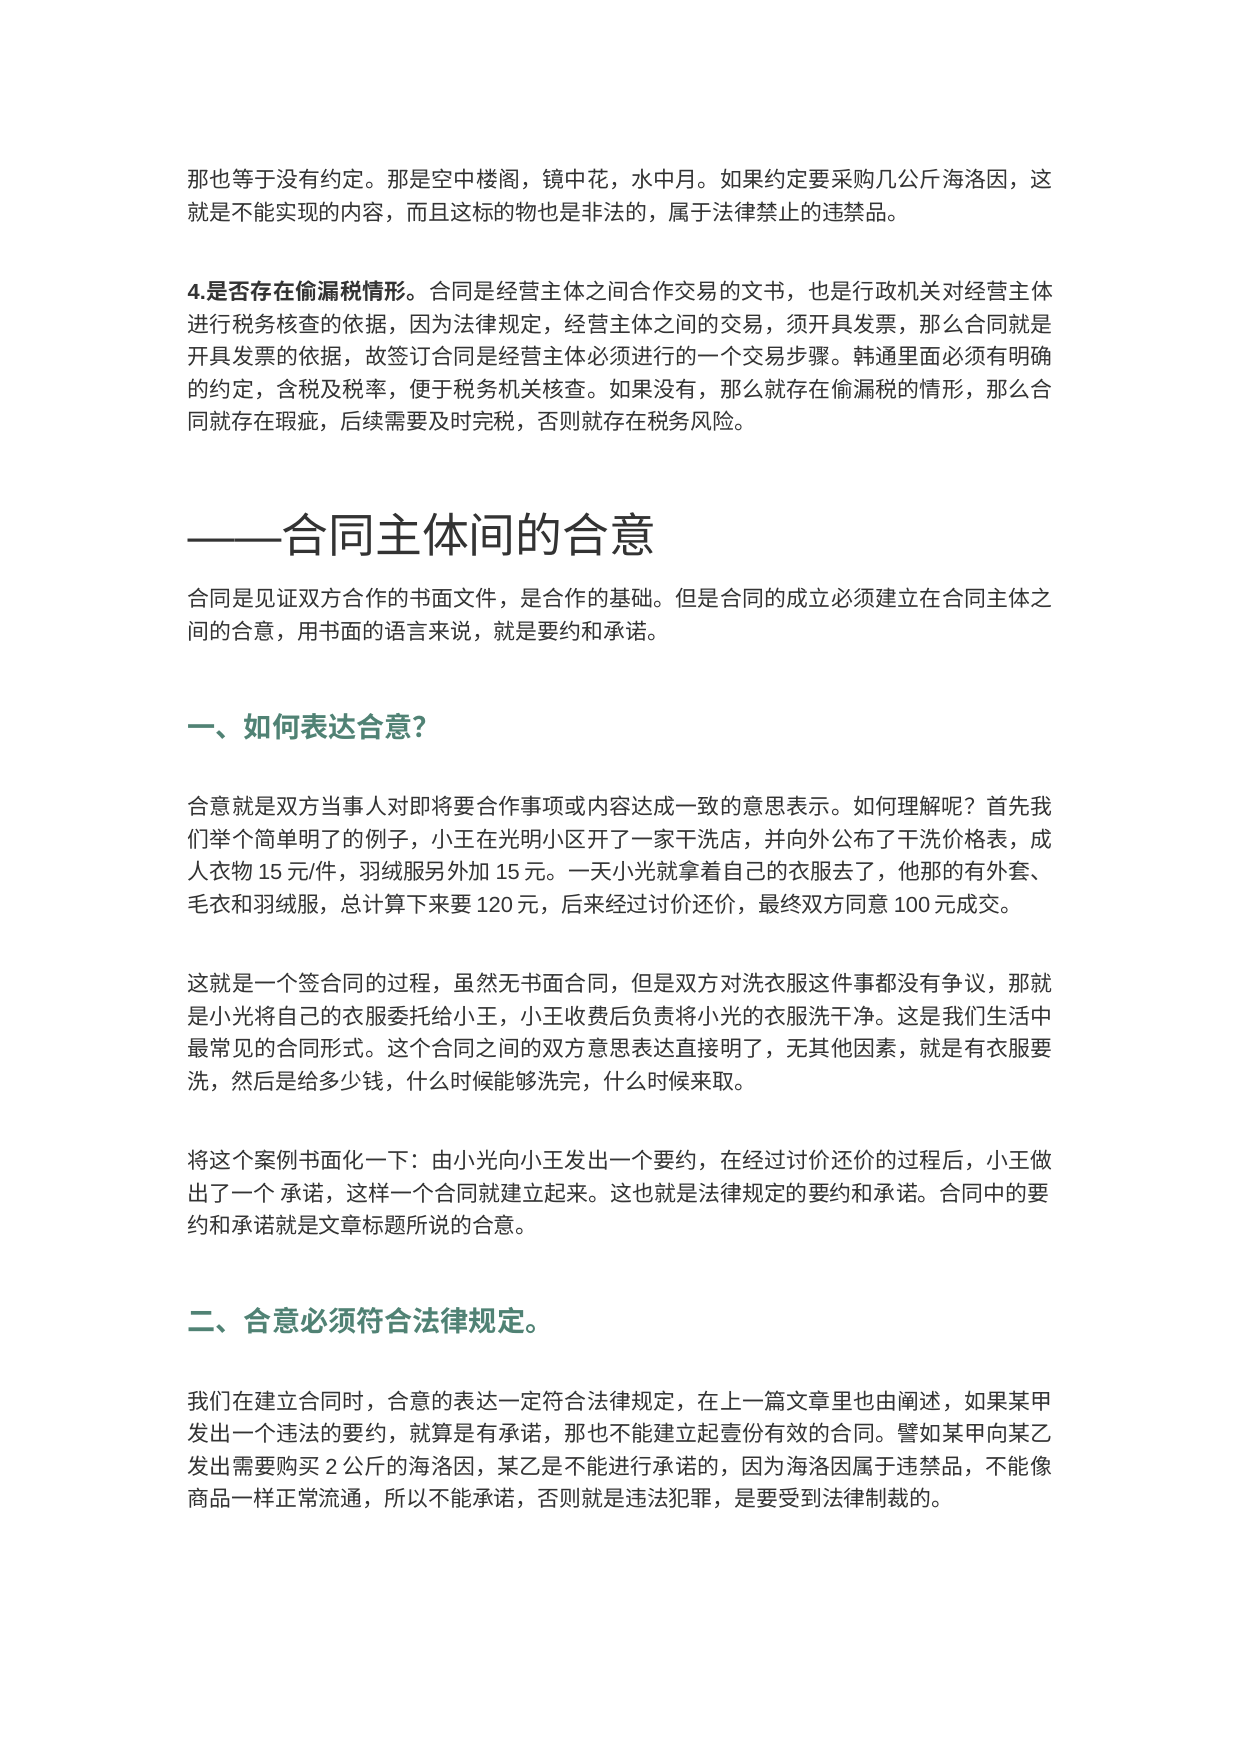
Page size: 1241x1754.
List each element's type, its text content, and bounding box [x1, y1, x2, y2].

text 合意就是双方当事人对即将要合作事项或内容达成一致的意思表示。如何理解呢？首先我们举个简单明了的例子，小王在光明小区开了一家干洗店，并向外公布了干洗价格表，成人衣物15元/件，羽绒服另外加15元。一天小光就拿着自己的衣服去了，他那的有外套、毛衣和羽绒服，总计算下来要120元，后来经过讨价还价，最终双方同意100元成交。 [187, 789, 1053, 919]
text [187, 162, 1053, 227]
text 我们在建立合同时，合意的表达一定符合法律规定，在上一篇文章里也由阐述，如果某甲发出一个违法的要约，就算是有承诺，那也不能建立起壹份有效的合同。譬如某甲向某乙发出需要购买2公斤的海洛因，某乙是不能进行承诺的，因为海洛因属于违禁品，不能像商品一样正常流通，所以不能承诺，否则就是违法犯罪，是要受到法律制裁的。 [187, 1383, 1053, 1513]
subtitle 一、如何表达合意？ [187, 693, 1053, 758]
text 将这个案例书面化一下：由小光向小王发出一个要约，在经过讨价还价的过程后，小王做出了一个 承诺，这样一个合同就建立起来。这也就是法律规定的要约和承诺。合同中的要约和承诺就是文章标题所说的合意。 [187, 1143, 1053, 1240]
subtitle 二、合意必须符合法律规定。 [187, 1287, 1053, 1352]
text 4.是否存在偷漏税情形。合同是经营主体之间合作交易的文书，也是行政机关对经营主体进行税务核查的依据，因为法律规定，经营主体之间的交易，须开具发票，那么合同就是开具发票的依据，故签订合同是经营主体必须进行的一个交易步骤。韩通里面必须有明确的约定，含税及税率，便于税务机关核查。如果没有，那么就存在偷漏税的情形，那么合同就存在瑕疵，后续需要及时完税，否则就存在税务风险。 [187, 274, 1053, 436]
subtitle ——合同主体间的合意 [187, 483, 1053, 581]
text 这就是一个签合同的过程，虽然无书面合同，但是双方对洗衣服这件事都没有争议，那就是小光将自己的衣服委托给小王，小王收费后负责将小光的衣服洗干净。这是我们生活中最常见的合同形式。这个合同之间的双方意思表达直接明了，无其他因素，就是有衣服要洗，然后是给多少钱，什么时候能够洗完，什么时候来取。 [187, 966, 1053, 1096]
text 合同是见证双方合作的书面文件，是合作的基础。但是合同的成立必须建立在合同主体之间的合意，用书面的语言来说，就是要约和承诺。 [187, 581, 1053, 646]
